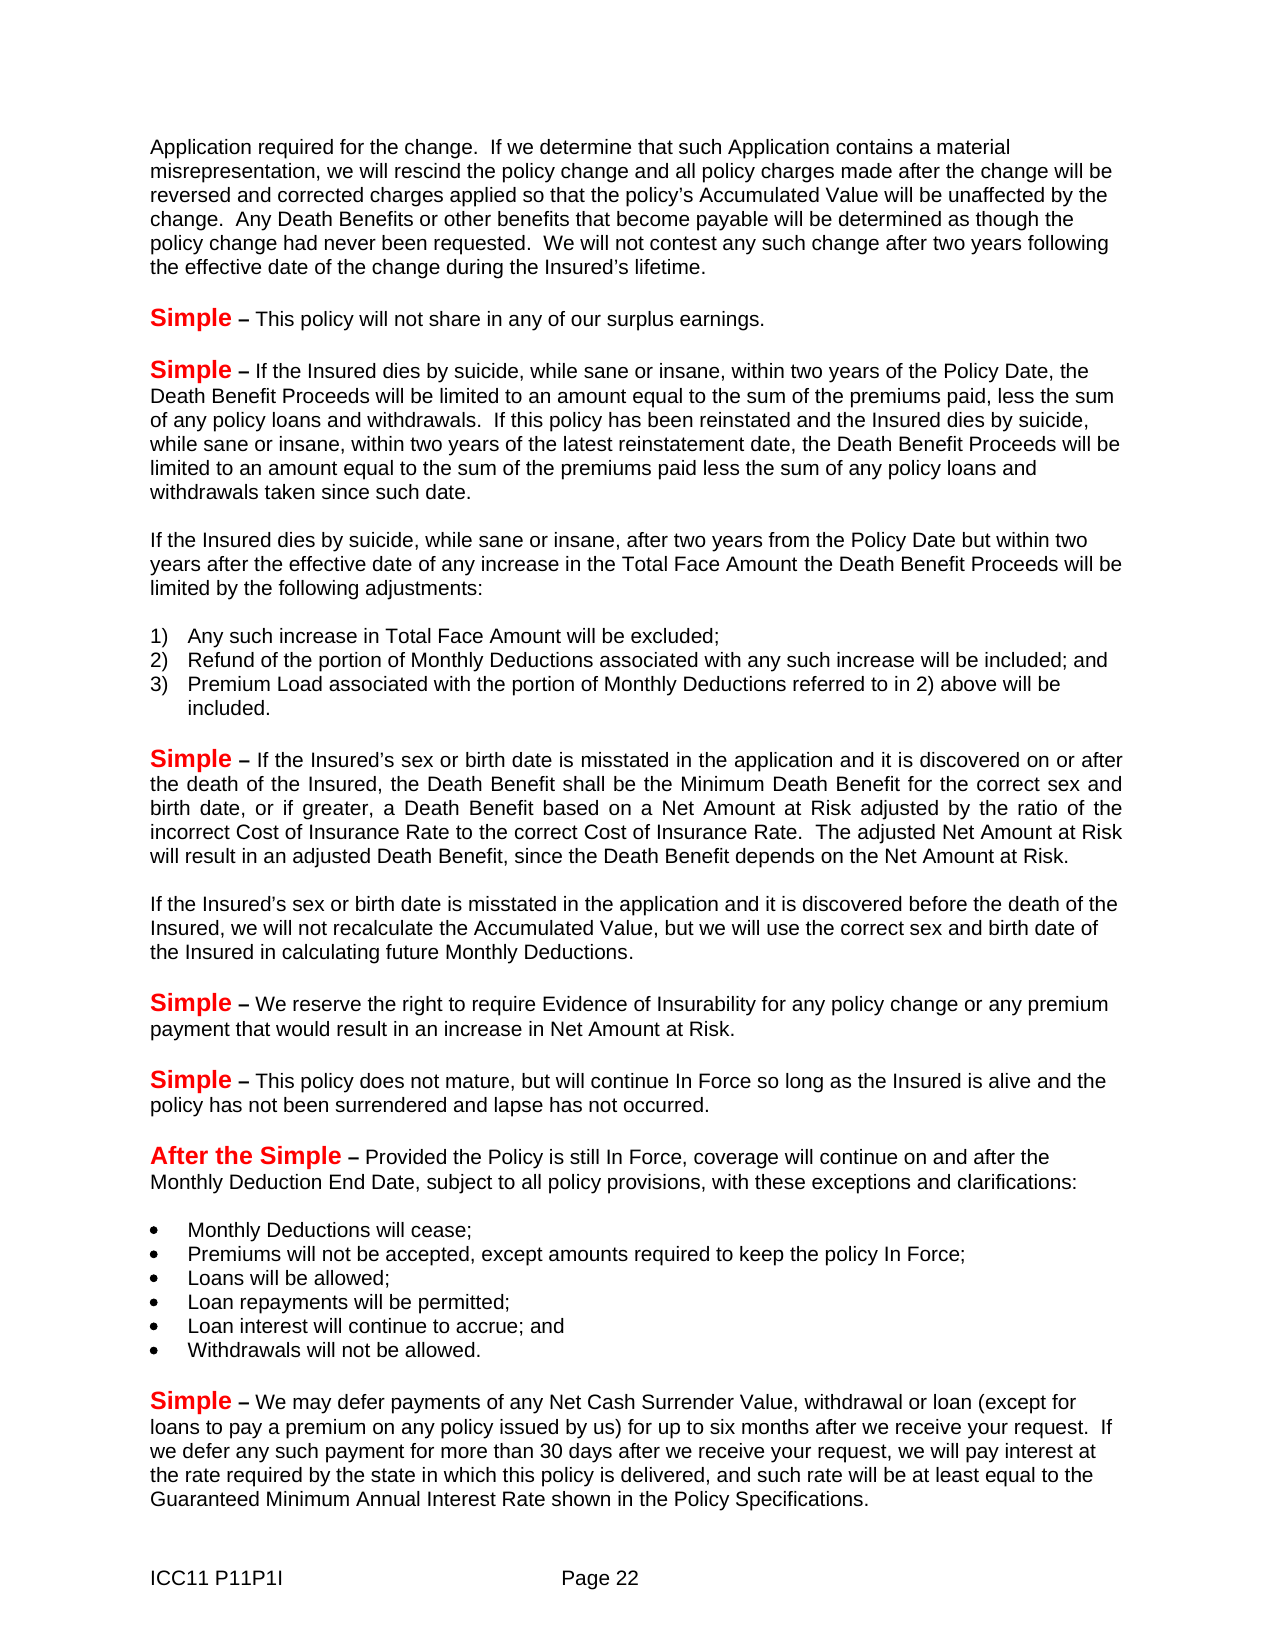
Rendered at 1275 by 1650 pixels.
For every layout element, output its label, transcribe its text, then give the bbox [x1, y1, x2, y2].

list Any such increase in Total Face Amount will be excluded; [150, 624, 1125, 648]
list Loan repayments will be permitted; [150, 1290, 1125, 1314]
text Simple – We may defer payments of any Net Cash Surrender Value, withdrawal or loan (except for loans to pay a premium on any policy issued by us) for up to six months after we receive your request. If we defer any such payment for more than 30 days after we receive your request, we will pay interest at the rate required by the state in which this policy is delivered, and such rate will be at least equal to the Guaranteed Minimum Annual Interest Rate shown in the Policy Specifications. [150, 1386, 1125, 1511]
list Monthly Deductions will cease; [150, 1218, 1125, 1242]
list Withdrawals will not be allowed. [150, 1338, 1125, 1362]
list Loan interest will continue to accrue; and [150, 1314, 1125, 1338]
text If the Insured dies by suicide, while sane or insane, after two years from the Policy Date but within two years after the effective date of any increase in the Total Face Amount the Death Benefit Proceeds will be limited by the following adjustments: [150, 528, 1125, 600]
text Simple – This policy does not mature, but will continue In Force so long as the Insured is alive and the policy has not been surrendered and lapse has not occurred. [150, 1064, 1125, 1117]
text If the Insured’s sex or birth date is misstated in the application and it is discovered before the death of the Insured, we will not recalculate the Accumulated Value, but we will use the correct sex and birth date of the Insured in calculating future Monthly Deductions. [150, 892, 1125, 964]
list Premiums will not be accepted, except amounts required to keep the policy In Force; [150, 1242, 1125, 1266]
text Simple – If the Insured’s sex or birth date is misstated in the application and it is discovered on or after the death of the Insured, the Death Benefit shall be the Minimum Death Benefit for the correct sex and birth date, or if greater, a Death Benefit based on a Net Amount at Risk adjusted by the ratio of the incorrect Cost of Insurance Rate to the correct Cost of Insurance Rate. The adjusted Net Amount at Risk will result in an adjusted Death Benefit, since the Death Benefit depends on the Net Amount at Risk. [150, 743, 1125, 868]
list Refund of the portion of Monthly Deductions associated with any such increase will be included; and [150, 648, 1125, 672]
list Loans will be allowed; [150, 1266, 1125, 1290]
text Simple – This policy will not share in any of our surplus earnings. [150, 303, 1125, 331]
list Premium Load associated with the portion of Monthly Deductions referred to in 2) above will be included. [150, 672, 1125, 719]
text Simple – If the Insured dies by suicide, while sane or insane, within two years of the Policy Date, the Death Benefit Proceeds will be limited to an amount equal to the sum of the premiums paid, less the sum of any policy loans and withdrawals. If this policy has been reinstated and the Insured dies by suicide, while sane or insane, within two years of the latest reinstatement date, the Death Benefit Proceeds will be limited to an amount equal to the sum of the premiums paid less the sum of any policy loans and withdrawals taken since such date. [150, 355, 1125, 504]
subtitle Simple – We reserve the right to require Evidence of Insurability for any policy change or any premium payment that would result in an increase in Net Amount at Risk. [150, 988, 1125, 1041]
text After the Simple – Provided the Policy is still In Force, coverage will continue on and after the Monthly Deduction End Date, subject to all policy provisions, with these exceptions and clarifications: [150, 1141, 1125, 1194]
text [150, 135, 1125, 279]
